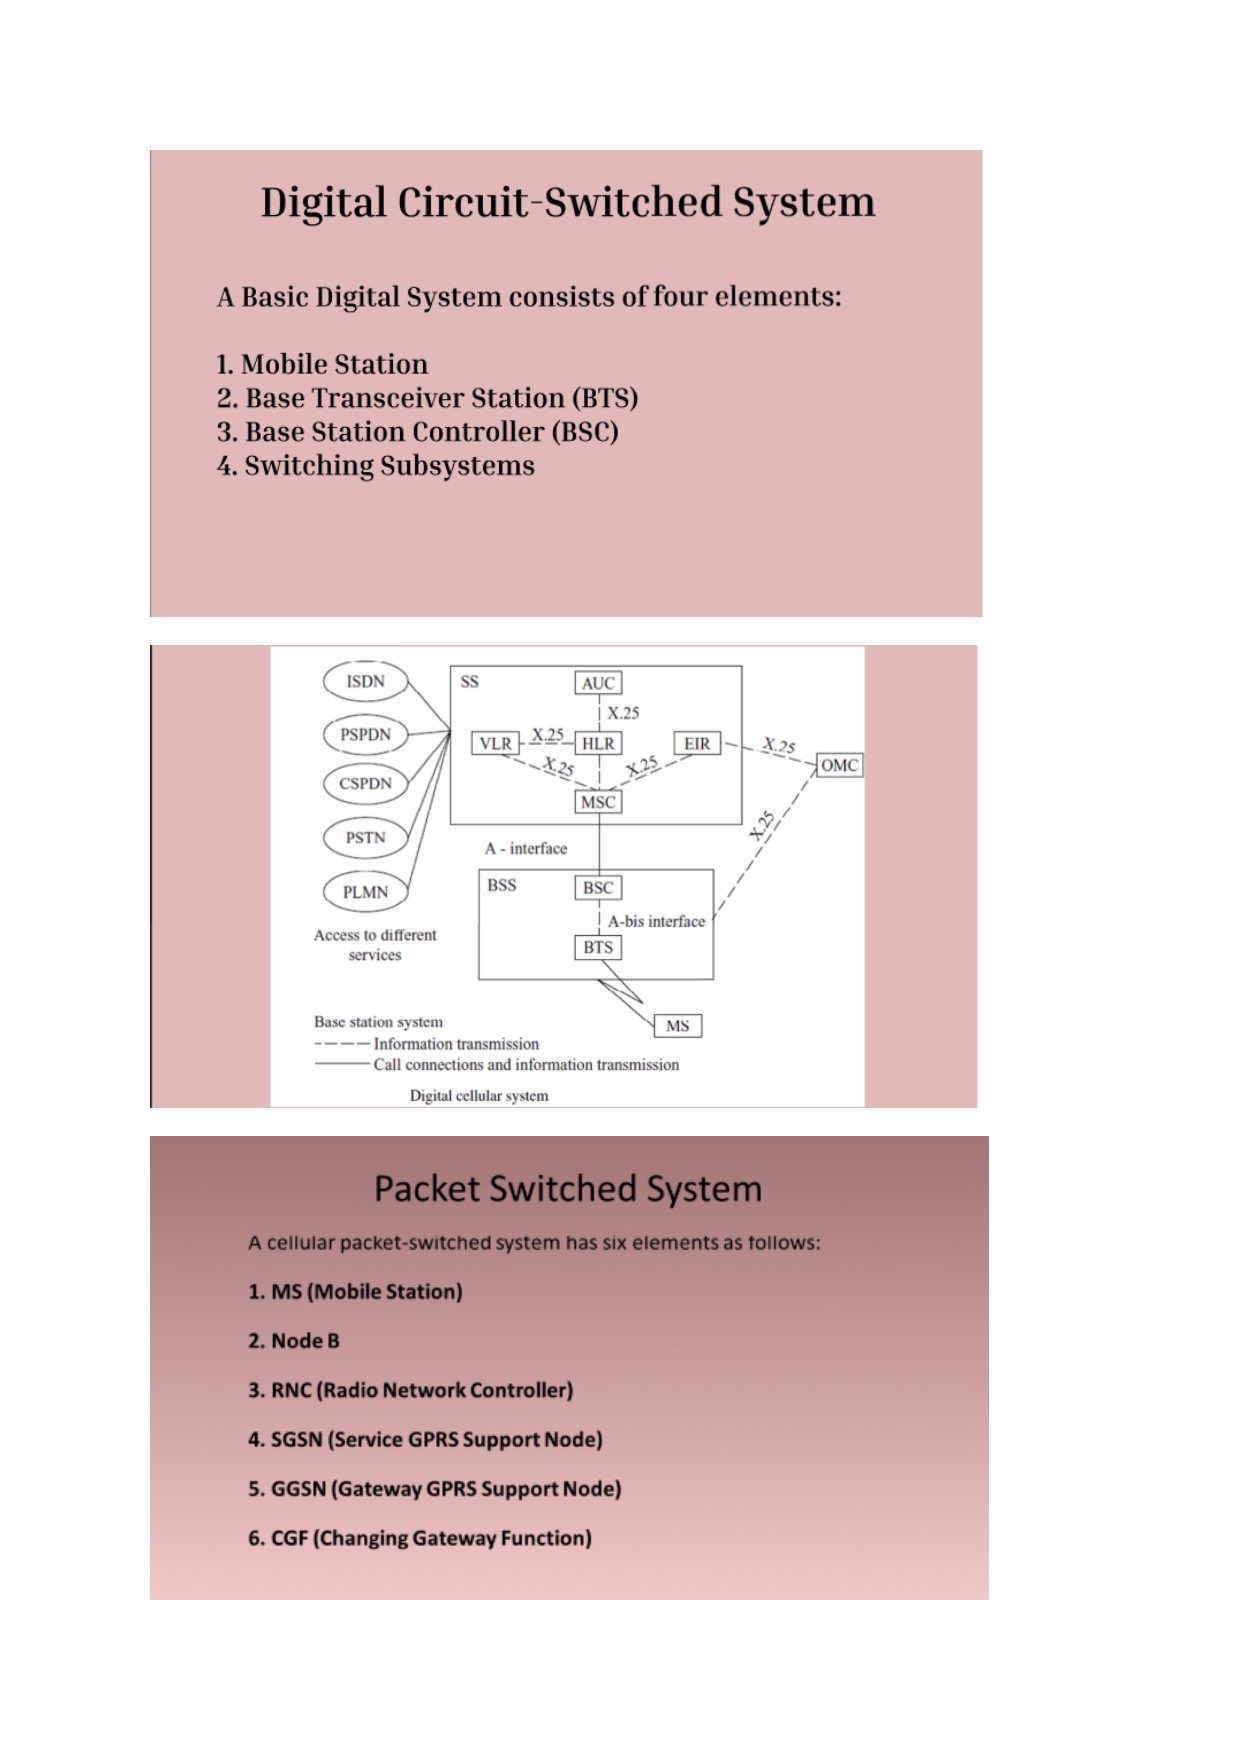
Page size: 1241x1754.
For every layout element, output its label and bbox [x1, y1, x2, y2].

picture [150, 645, 978, 1108]
picture [150, 150, 983, 617]
picture [150, 1136, 989, 1600]
